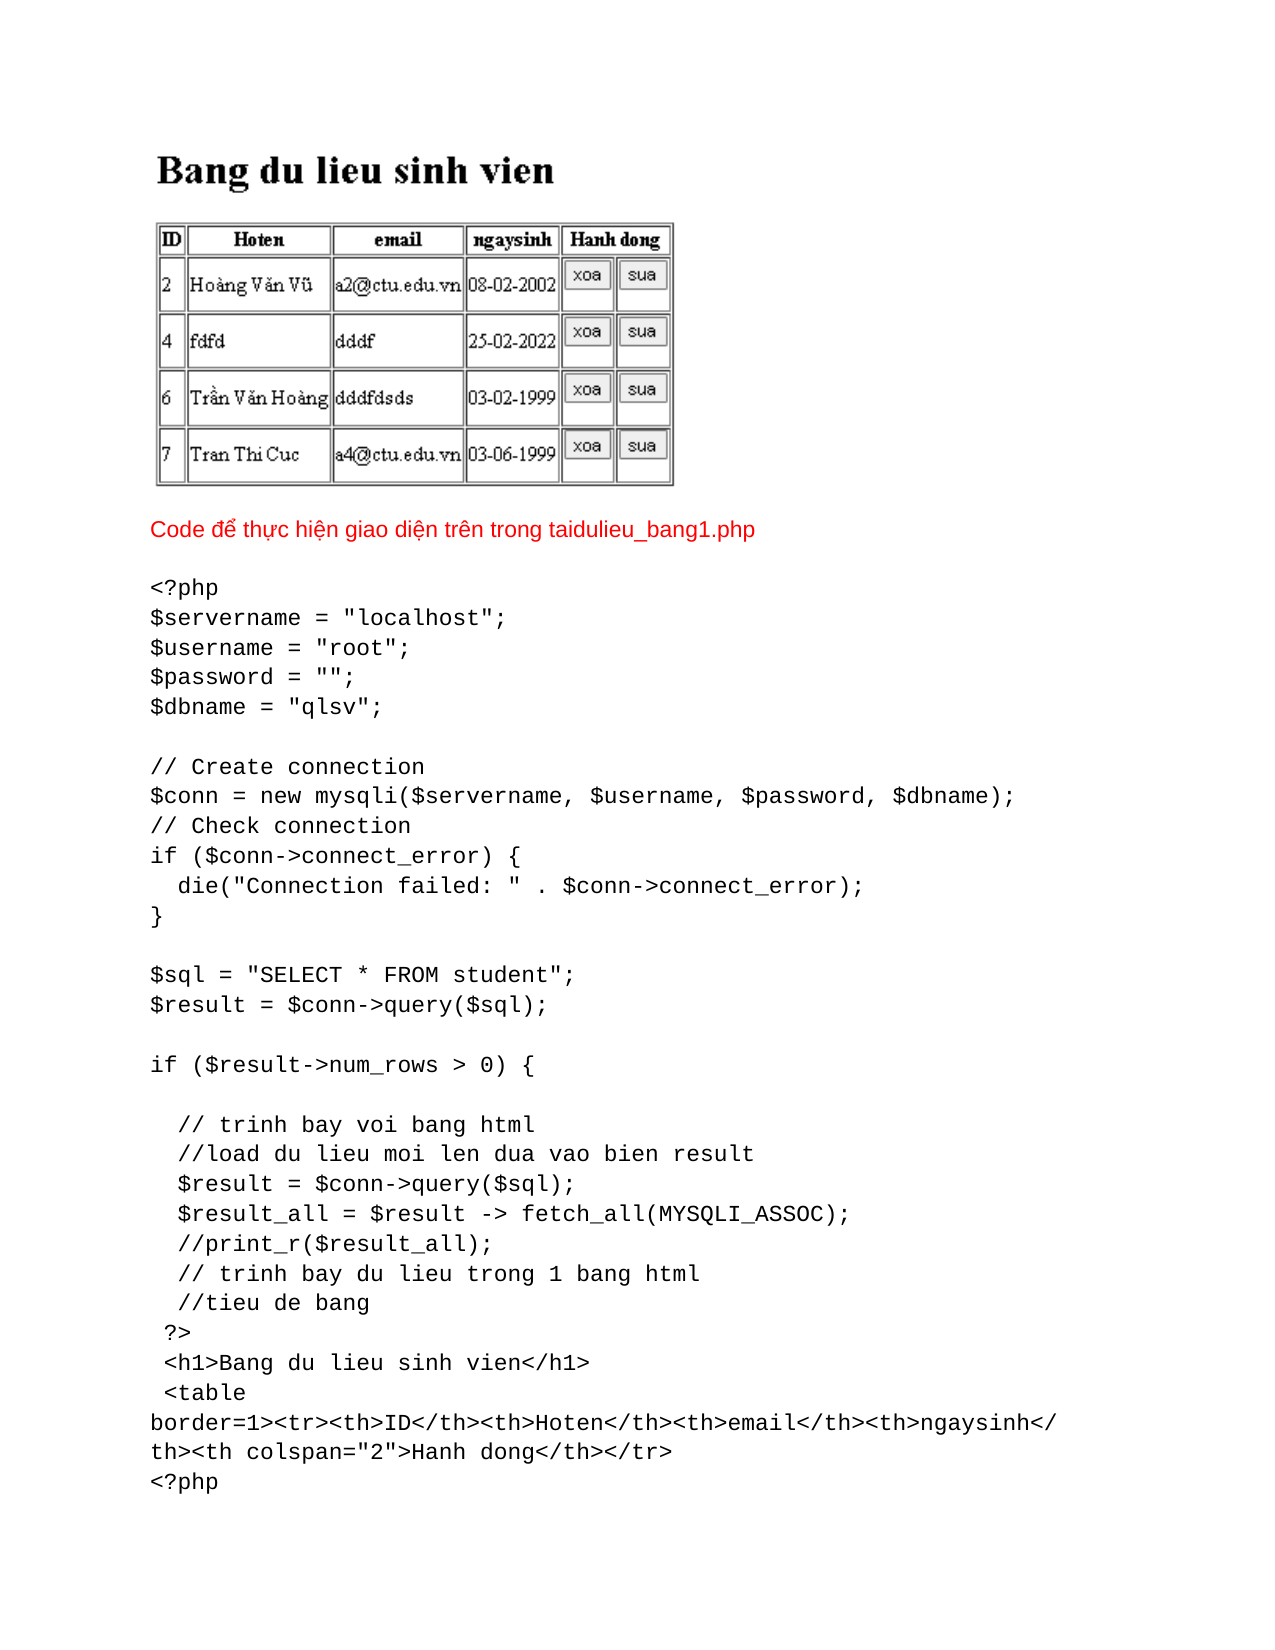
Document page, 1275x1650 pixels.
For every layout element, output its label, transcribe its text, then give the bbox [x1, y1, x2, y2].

text // trinh bay du lieu trong 1 bang html [150, 1262, 1125, 1288]
text Code để thực hiện giao diện trên trong taidulieu_bang1.php [150, 516, 1125, 543]
text $password = ""; [150, 666, 1125, 692]
text // Create connection [150, 755, 1125, 781]
text <table border=1><tr><th>ID</th><th>Hoten</th><th>email</th><th>ngaysinh</th><th colspan="2">Hanh dong</th></tr> [150, 1381, 1125, 1467]
text $result_all = $result -> fetch_all(MYSQLI_ASSOC); [150, 1202, 1125, 1228]
text $result = $conn->query($sql); [150, 1173, 1125, 1198]
text $servername = "localhost"; [150, 606, 1125, 632]
text <?php [150, 1471, 1125, 1496]
text $username = "root"; [150, 636, 1125, 662]
text <?php [150, 576, 1125, 602]
text //load du lieu moi len dua vao bien result [150, 1143, 1125, 1169]
text } [150, 904, 1125, 930]
text $conn = new mysqli($servername, $username, $password, $dbname); [150, 785, 1125, 811]
text //print_r($result_all); [150, 1232, 1125, 1258]
text $result = $conn->query($sql); [150, 993, 1125, 1019]
text $dbname = "qlsv"; [150, 696, 1125, 721]
text if ($conn->connect_error) { [150, 844, 1125, 870]
picture [150, 150, 693, 513]
text <h1>Bang du lieu sinh vien</h1> [150, 1351, 1125, 1377]
text //tieu de bang [150, 1292, 1125, 1318]
text die("Connection failed: " . $conn->connect_error); [150, 874, 1125, 900]
text if ($result->num_rows > 0) { [150, 1053, 1125, 1079]
text $sql = "SELECT * FROM student"; [150, 964, 1125, 989]
text ?> [150, 1322, 1125, 1347]
text // trinh bay voi bang html [150, 1113, 1125, 1139]
text // Check connection [150, 815, 1125, 841]
